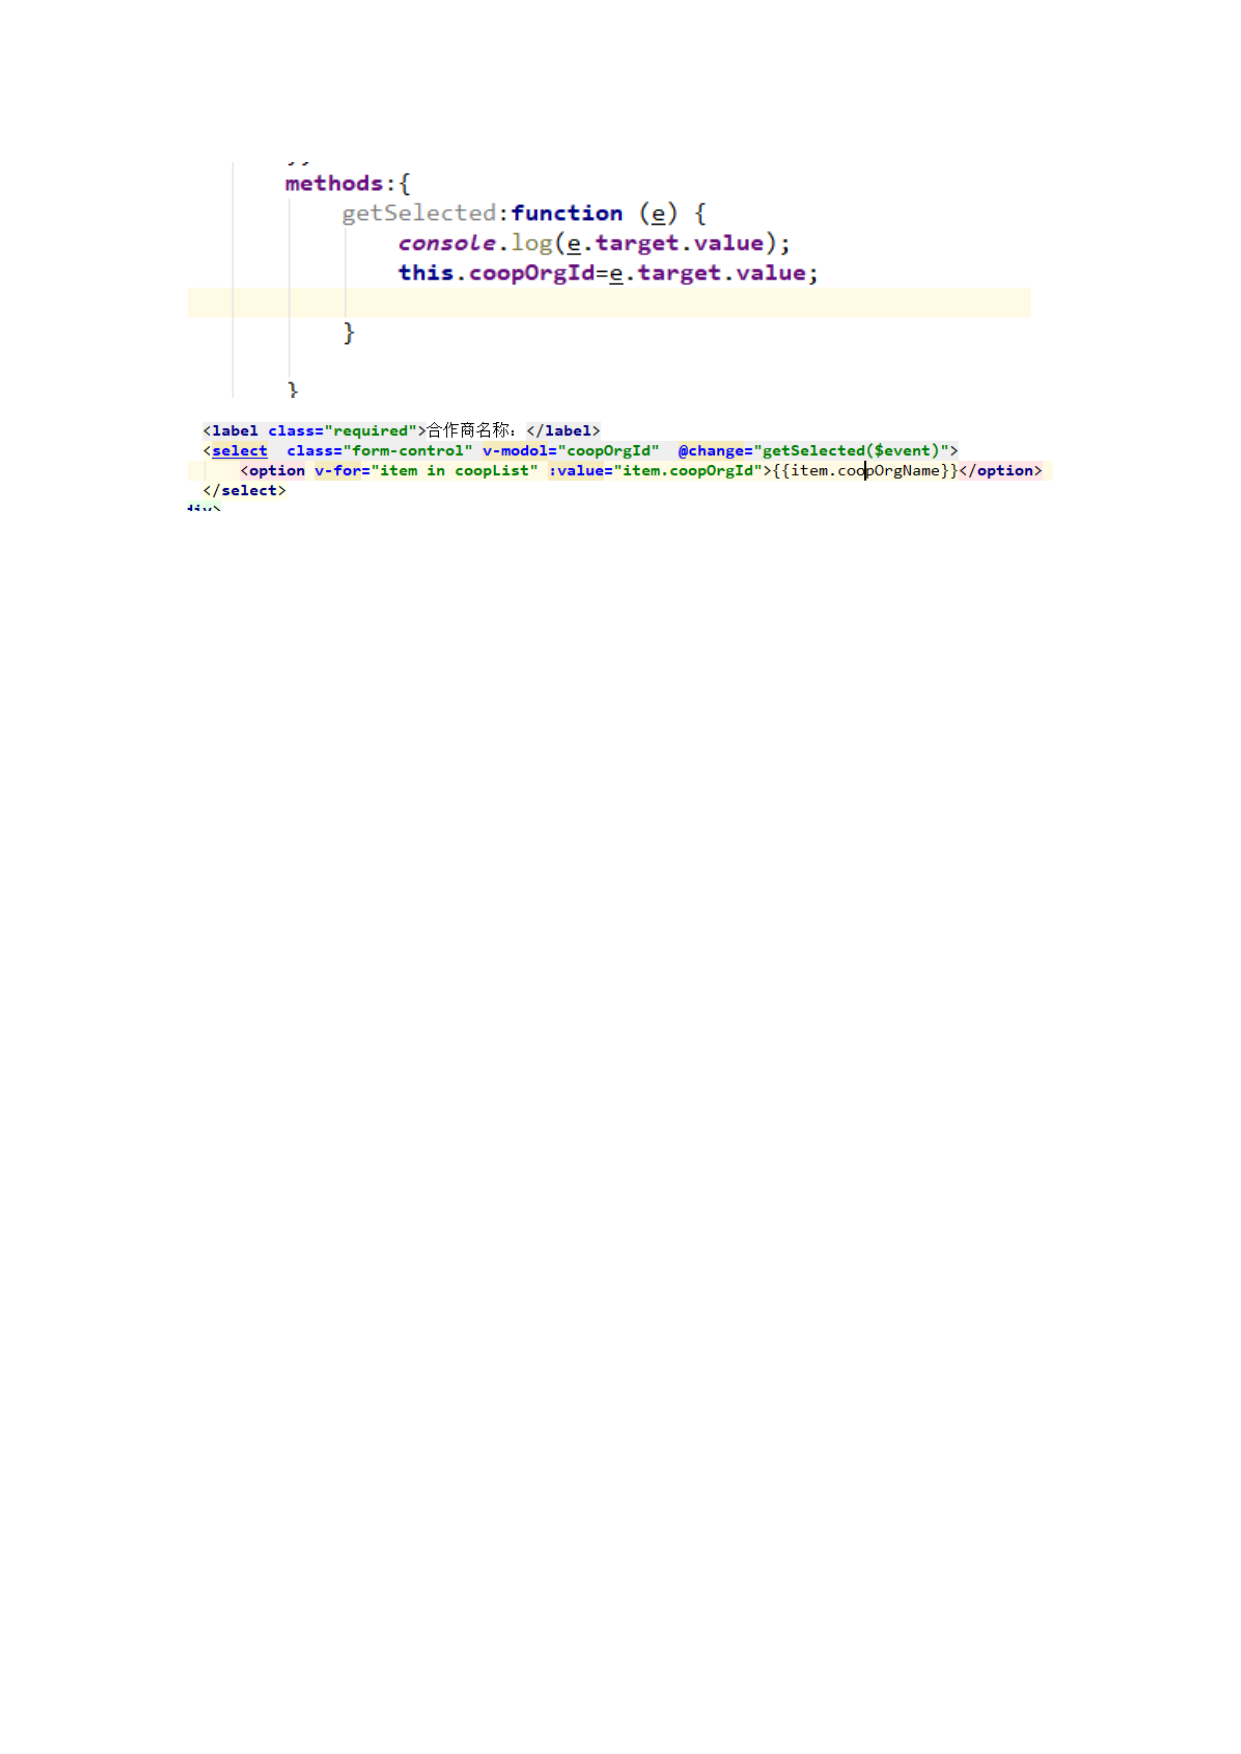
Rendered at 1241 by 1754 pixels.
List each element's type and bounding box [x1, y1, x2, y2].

picture [187, 162, 1032, 398]
picture [187, 422, 1053, 511]
